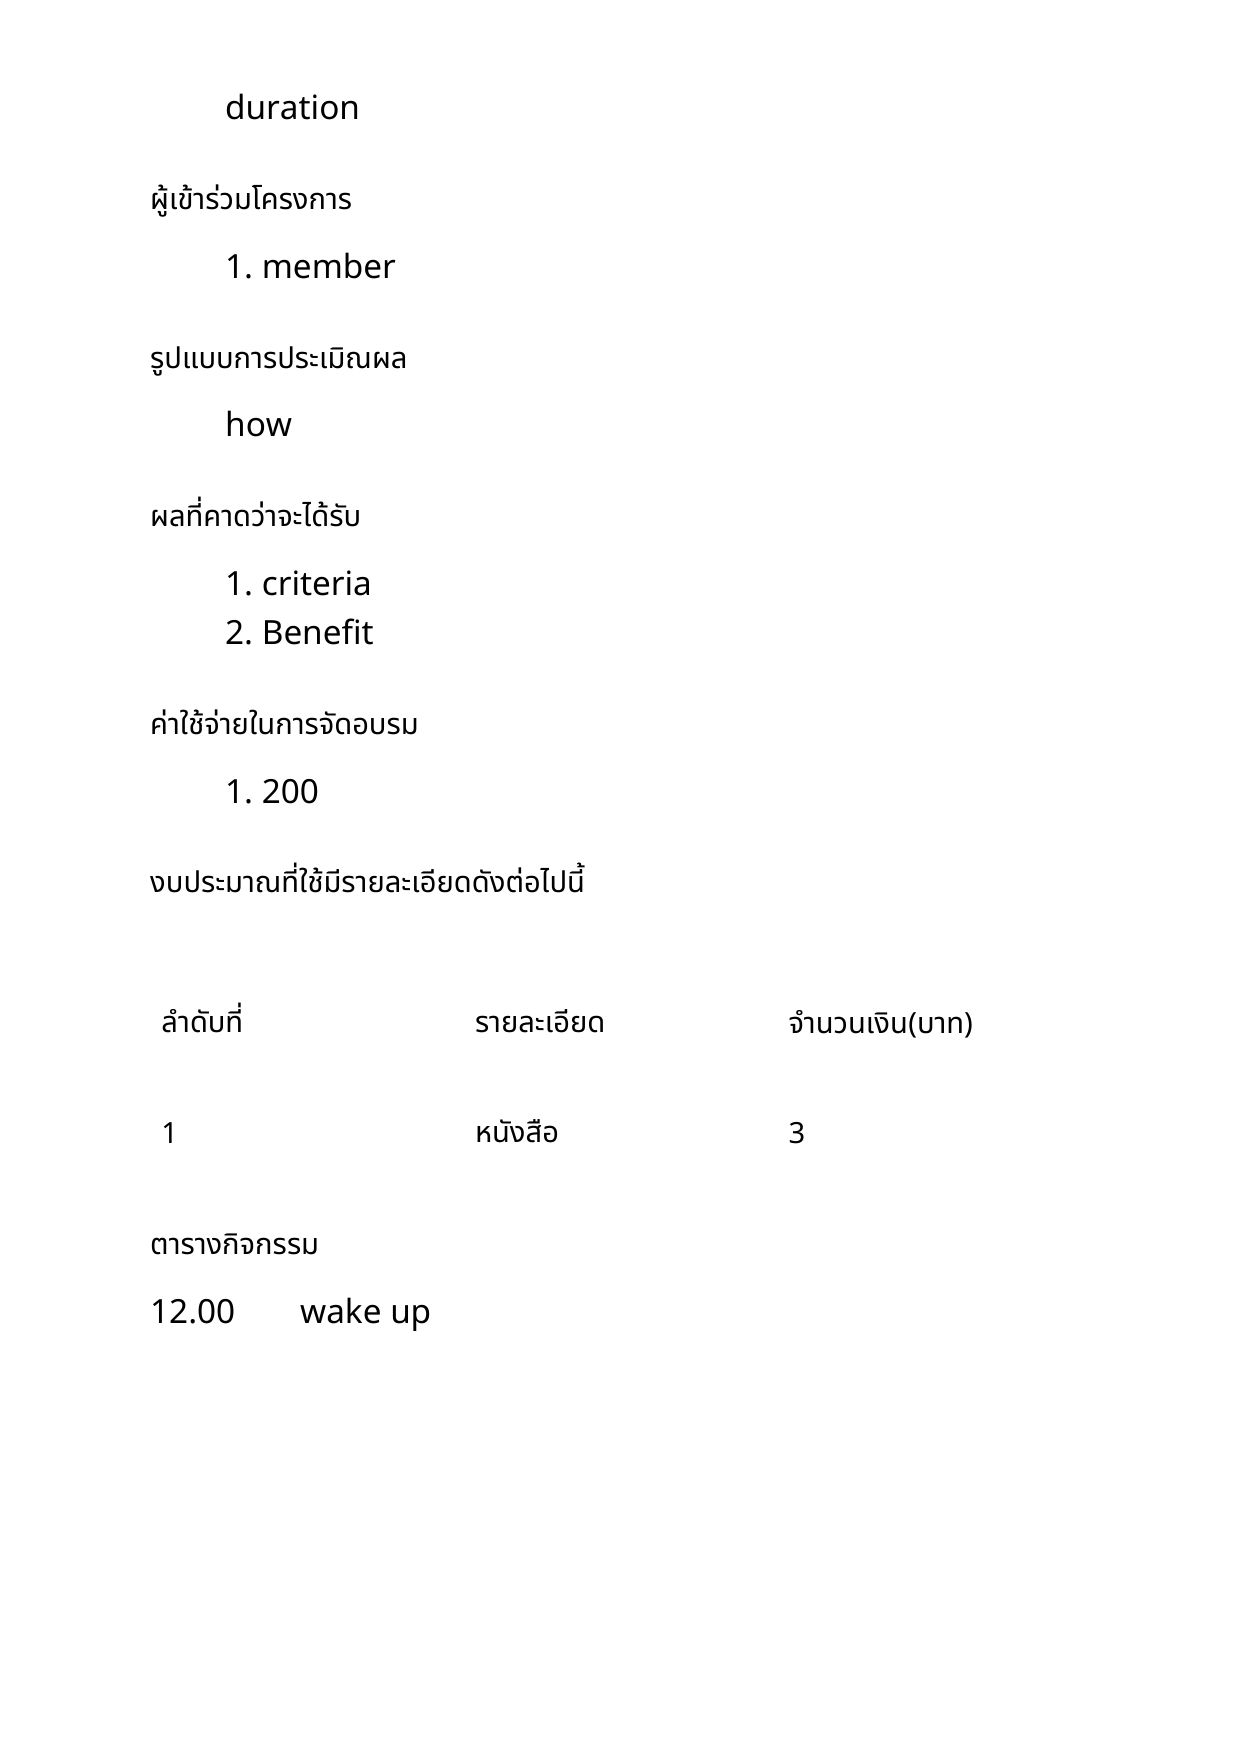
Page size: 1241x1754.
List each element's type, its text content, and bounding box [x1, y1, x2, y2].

text ผลที่คาดว่าจะได้รับ [150, 496, 1090, 540]
text ตารางกิจกรรม [150, 1175, 1090, 1268]
table_cell 3 [777, 1065, 1091, 1175]
table_header จำนวนเงิน(บาท) [777, 955, 1091, 1065]
text ผู้เข้าร่วมโครงการ [150, 178, 1090, 222]
text 1. member [150, 243, 1090, 318]
text 12.00 wake up [150, 1288, 1090, 1363]
table_header ลำดับที่ [150, 955, 463, 1065]
text ค่าใช้จ่ายในการจัดอบรม [150, 703, 1090, 747]
text รูปแบบการประเมิณผล [150, 337, 1090, 381]
text 1. criteria 2. Benefit [150, 560, 1090, 684]
text duration [150, 84, 1090, 159]
text how [150, 401, 1090, 477]
table_header รายละเอียด [464, 955, 777, 1065]
text งบประมาณที่ใช้มีรายละเอียดดังต่อไปนี้ [150, 862, 1090, 936]
text 1. 200 [150, 767, 1090, 843]
table_cell หนังสือ [464, 1065, 777, 1175]
table_cell 1 [150, 1065, 463, 1175]
